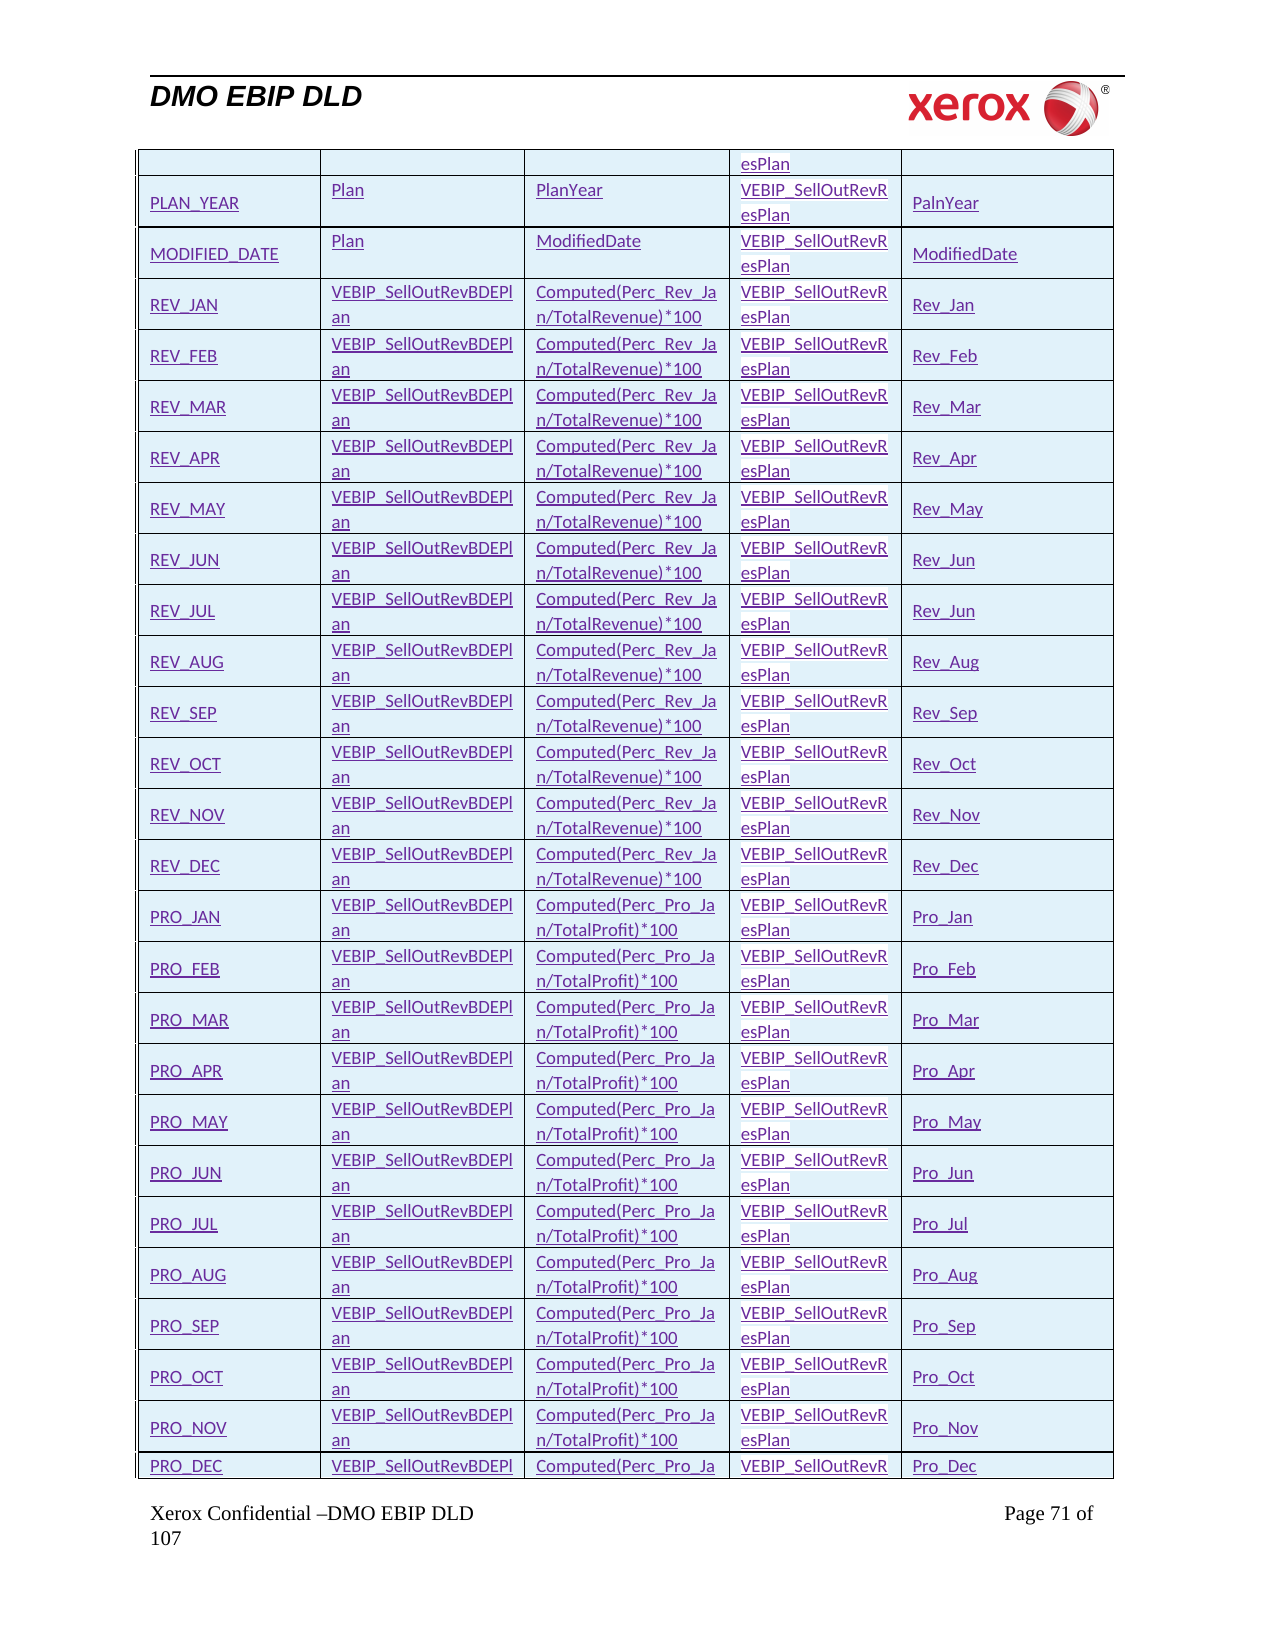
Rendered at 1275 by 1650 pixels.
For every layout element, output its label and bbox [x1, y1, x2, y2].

picture [908, 81, 1110, 136]
